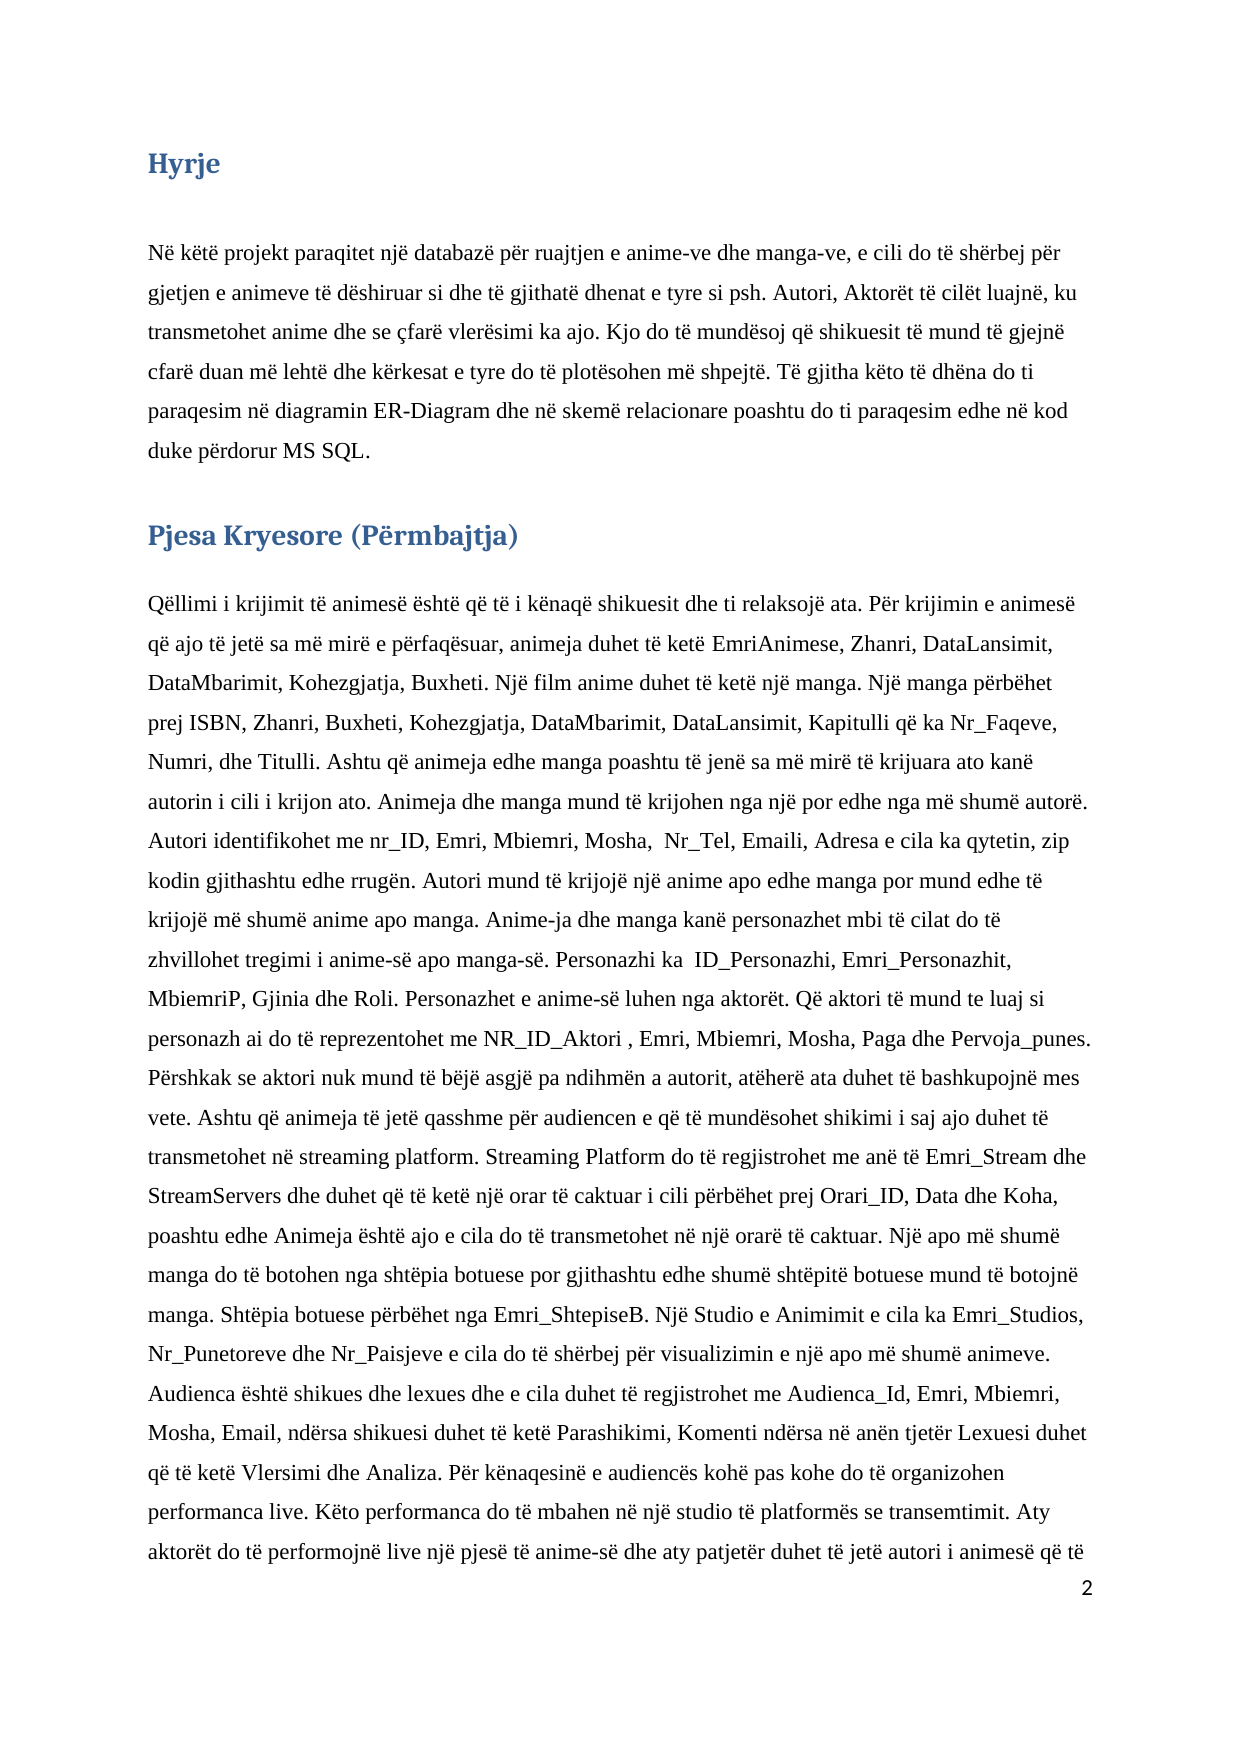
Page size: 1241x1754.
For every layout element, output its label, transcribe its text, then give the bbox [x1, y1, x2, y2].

text Në këtë projekt paraqitet një databazë për ruajtjen e anime-ve dhe manga-ve, e cili do të shërbej për gjetjen e animeve të dëshiruar si dhe të gjithatë dhenat e tyre si psh. Autori, Aktorët të cilët luajnë, ku transmetohet anime dhe se çfarë vlerësimi ka ajo. Kjo do të mundësoj që shikuesit të mund të gjejnë cfarë duan më lehtë dhe kërkesat e tyre do të plotësohen më shpejtë. Të gjitha këto të dhëna do ti paraqesim në diagramin ER-Diagram dhe në skemë relacionare poashtu do ti paraqesim edhe në kod duke përdorur MS SQL. Pjesa Kryesore (Përmbajtja) [148, 239, 1092, 553]
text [148, 590, 1092, 1564]
subtitle Hyrje [148, 148, 1092, 181]
